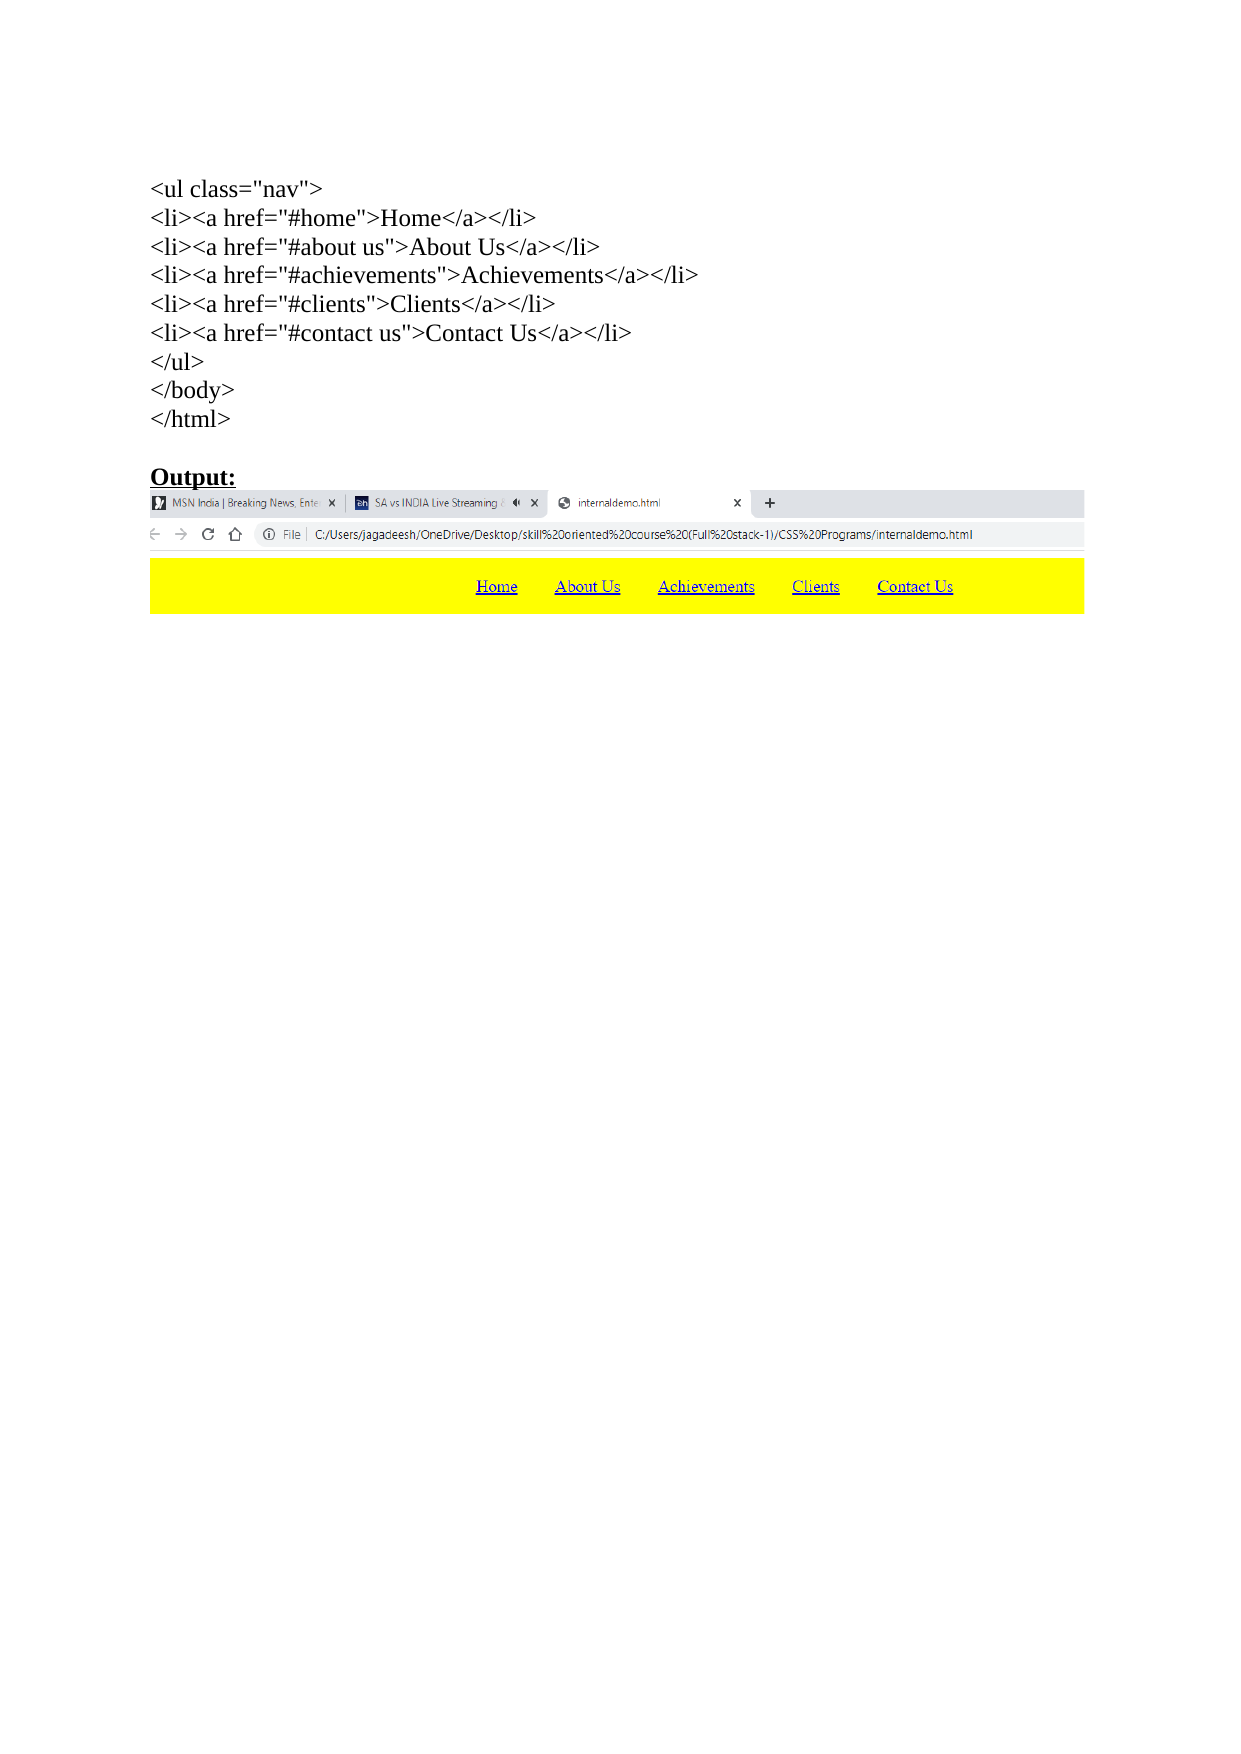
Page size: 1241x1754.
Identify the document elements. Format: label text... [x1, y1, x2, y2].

text </ul> [150, 347, 1090, 375]
text </body> [150, 375, 1090, 404]
text <li><a href="#clients">Clients</a></li> [150, 289, 1090, 318]
text <li><a href="#contact us">Contact Us</a></li> [150, 318, 1090, 347]
text <ul class="nav"> [150, 174, 1090, 203]
picture [150, 490, 1085, 680]
text <li><a href="#achievements">Achievements</a></li> [150, 260, 1090, 289]
text <li><a href="#home">Home</a></li> [150, 203, 1090, 232]
text <li><a href="#about us">About Us</a></li> [150, 232, 1090, 260]
text Output: [150, 462, 1090, 490]
text </html> [150, 404, 1090, 433]
